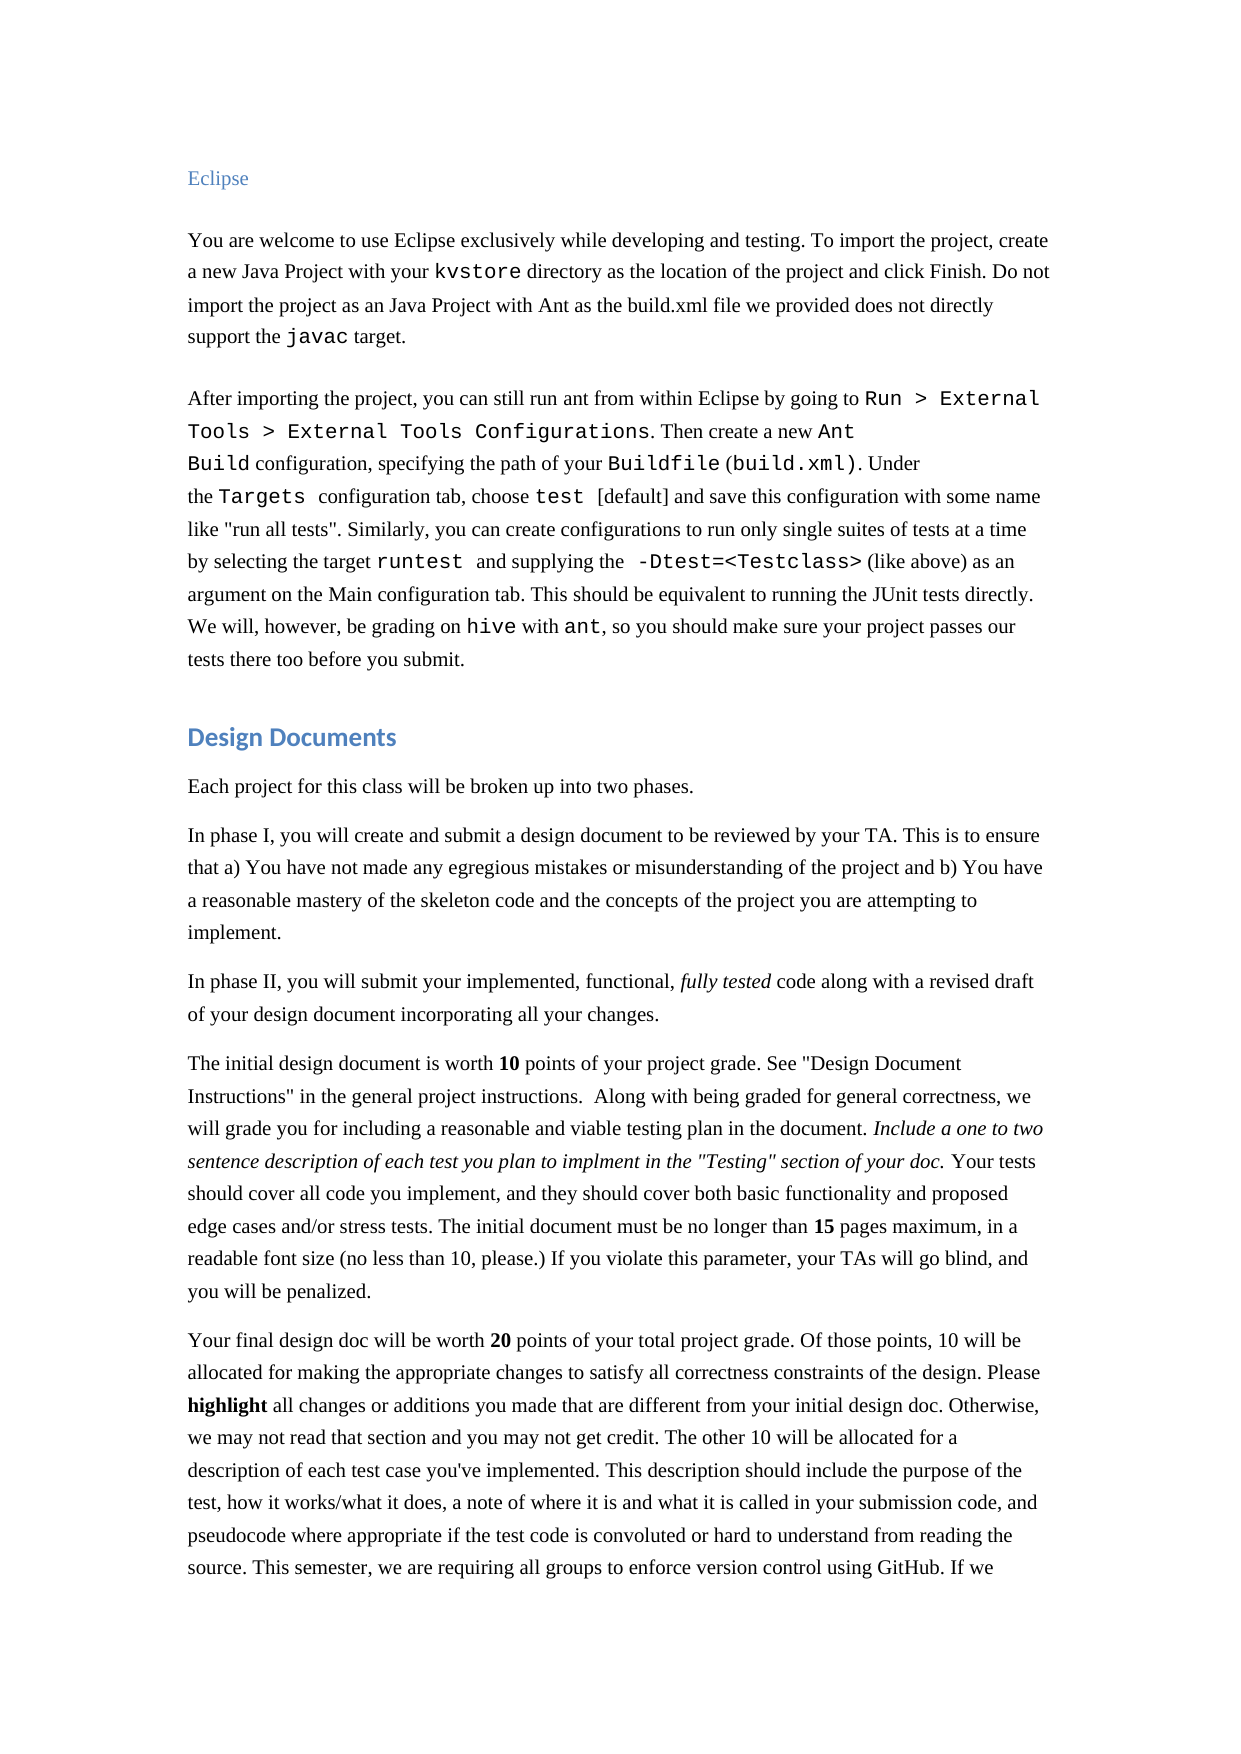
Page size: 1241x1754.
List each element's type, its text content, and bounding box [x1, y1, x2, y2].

text You are welcome to use Eclipse exclusively while developing and testing. To import the project, create a new Java Project with your kvstore directory as the location of the project and click Finish. Do not import the project as an Java Project with Ant as the build.xml file we provided does not directly support the javac target. [187, 224, 1053, 354]
text In phase I, you will create and submit a design document to be reviewed by your TA. This is to ensure that a) You have not made any egregious mistakes or misunderstanding of the project and b) You have a reasonable mastery of the skeleton code and the concepts of the project you are attempting to implement. [187, 819, 1053, 949]
text In phase II, you will submit your implemented, functional, fully tested code along with a revised draft of your design document incorporating all your changes. [187, 965, 1053, 1030]
text Eclipse [187, 162, 1053, 194]
text After importing the project, you can still run ant from within Eclipse by going to Run > External Tools > External Tools Configurations. Then create a new Ant Build configuration, specifying the path of your Buildfile (build.xml). Under the Targets configuration tab, choose test [default] and save this configuration with some name like "run all tests". Similarly, you can create configurations to run only single suites of tests at a time by selecting the target runtest and supplying the -Dtest=<Testclass> (like above) as an argument on the Main configuration tab. This should be equivalent to running the JUnit tests directly. We will, however, be grading on hive with ant, so you should make sure your project passes our tests there too before you submit. [187, 383, 1053, 675]
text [187, 1324, 1053, 1584]
text Each project for this class will be broken up into two phases. [187, 769, 1053, 802]
subtitle Design Documents [187, 704, 1053, 769]
text The initial design document is worth 10 points of your project grade. See "Design Document Instructions" in the general project instructions. Along with being graded for general correctness, we will grade you for including a reasonable and viable testing plan in the document. Include a one to two sentence description of each test you plan to implment in the "Testing" section of your doc. Your tests should cover all code you implement, and they should cover both basic functionality and proposed edge cases and/or stress tests. The initial document must be no longer than 15 pages maximum, in a readable font size (no less than 10, please.) If you violate this parameter, your TAs will go blind, and you will be penalized. [187, 1047, 1053, 1307]
